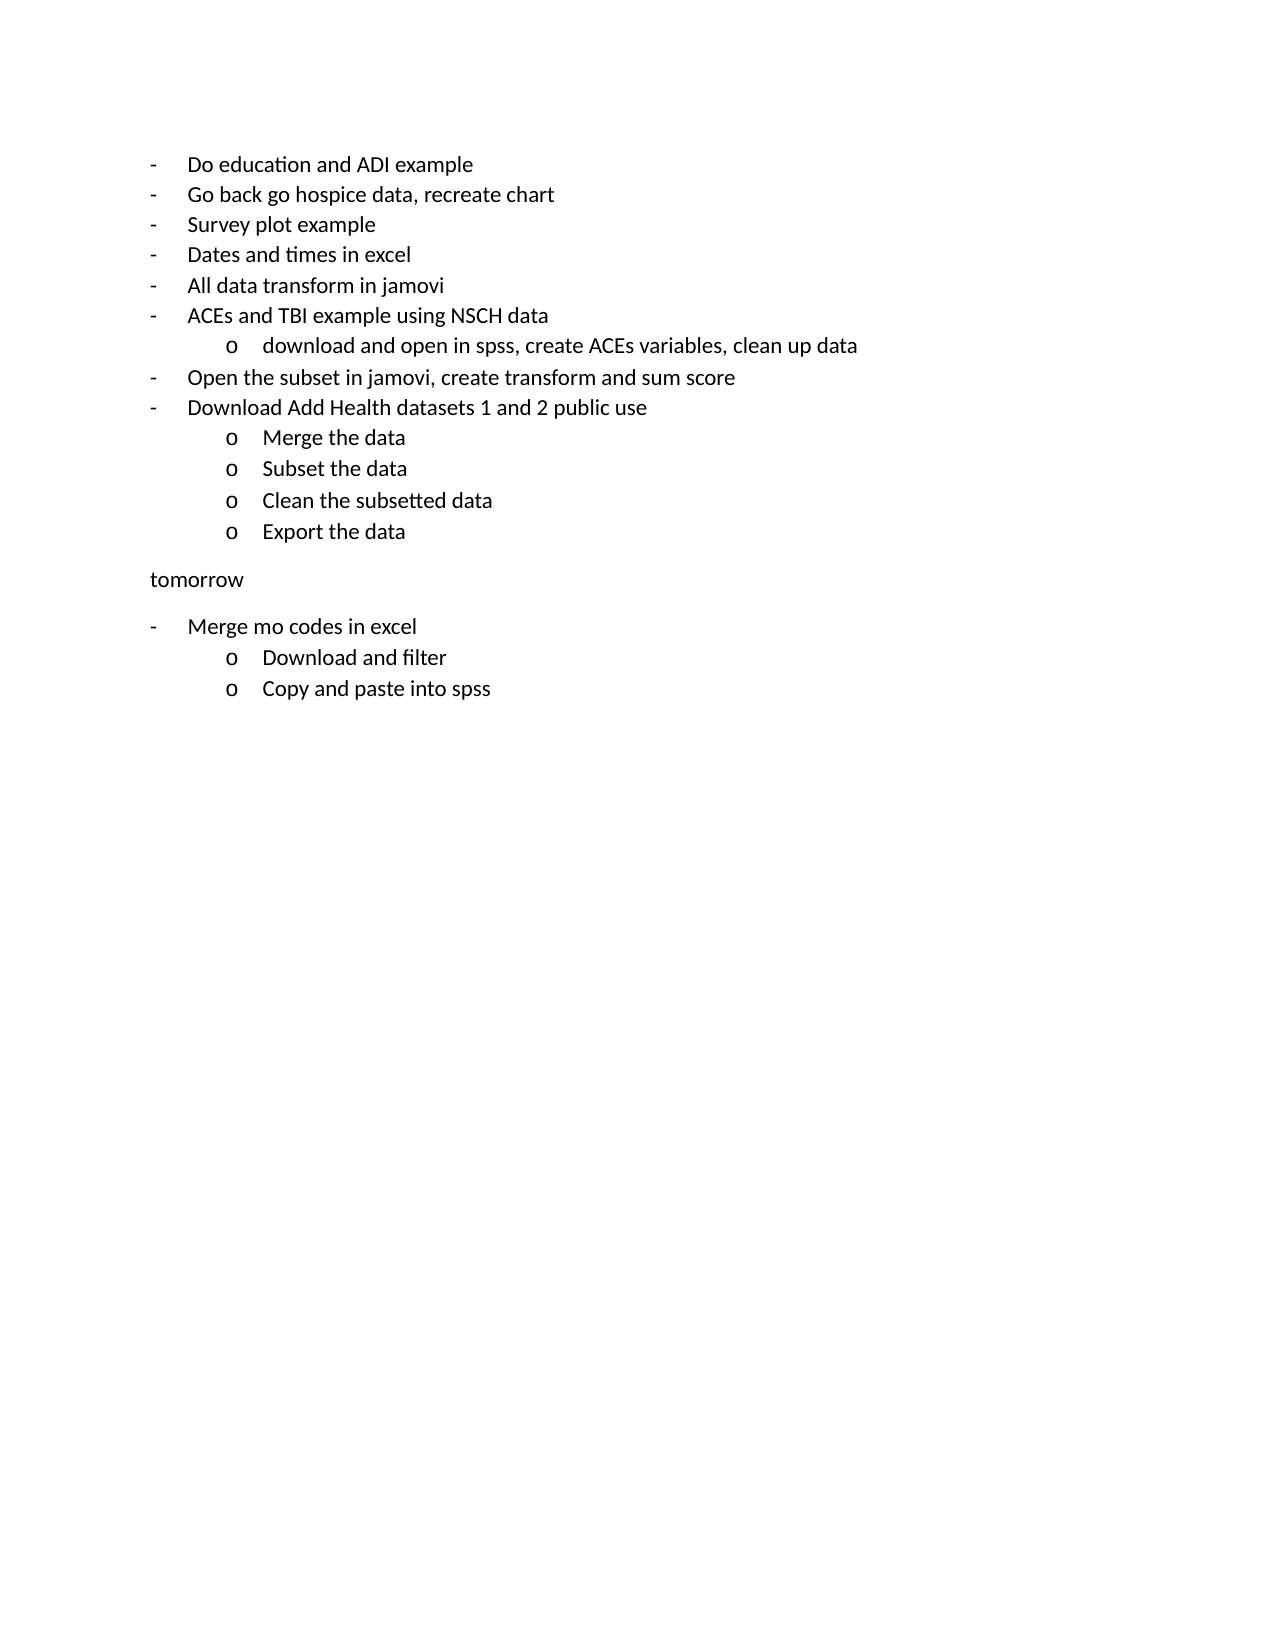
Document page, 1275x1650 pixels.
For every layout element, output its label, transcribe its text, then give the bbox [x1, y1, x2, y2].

list Do education and ADI example [150, 150, 1125, 178]
list Dates and times in excel [150, 241, 1125, 269]
list ACEs and TBI example using NSCH data [150, 301, 1125, 329]
list Subset the data [225, 454, 1125, 484]
list Clean the subsetted data [225, 486, 1125, 515]
list Merge the data [225, 423, 1125, 452]
list Merge mo codes in excel [150, 612, 1125, 641]
text tomorrow [150, 566, 1125, 594]
list Survey plot example [150, 210, 1125, 238]
list Go back go hospice data, recreate chart [150, 180, 1125, 208]
list Open the subset in jamovi, create transform and sum score [150, 363, 1125, 391]
list All data transform in jamovi [150, 271, 1125, 299]
list Copy and paste into spss [225, 674, 1125, 703]
list Export the data [225, 517, 1125, 547]
list Download and filter [225, 643, 1125, 672]
list download and open in spss, create ACEs variables, clean up data [225, 331, 1125, 360]
list Download Add Health datasets 1 and 2 public use [150, 393, 1125, 421]
